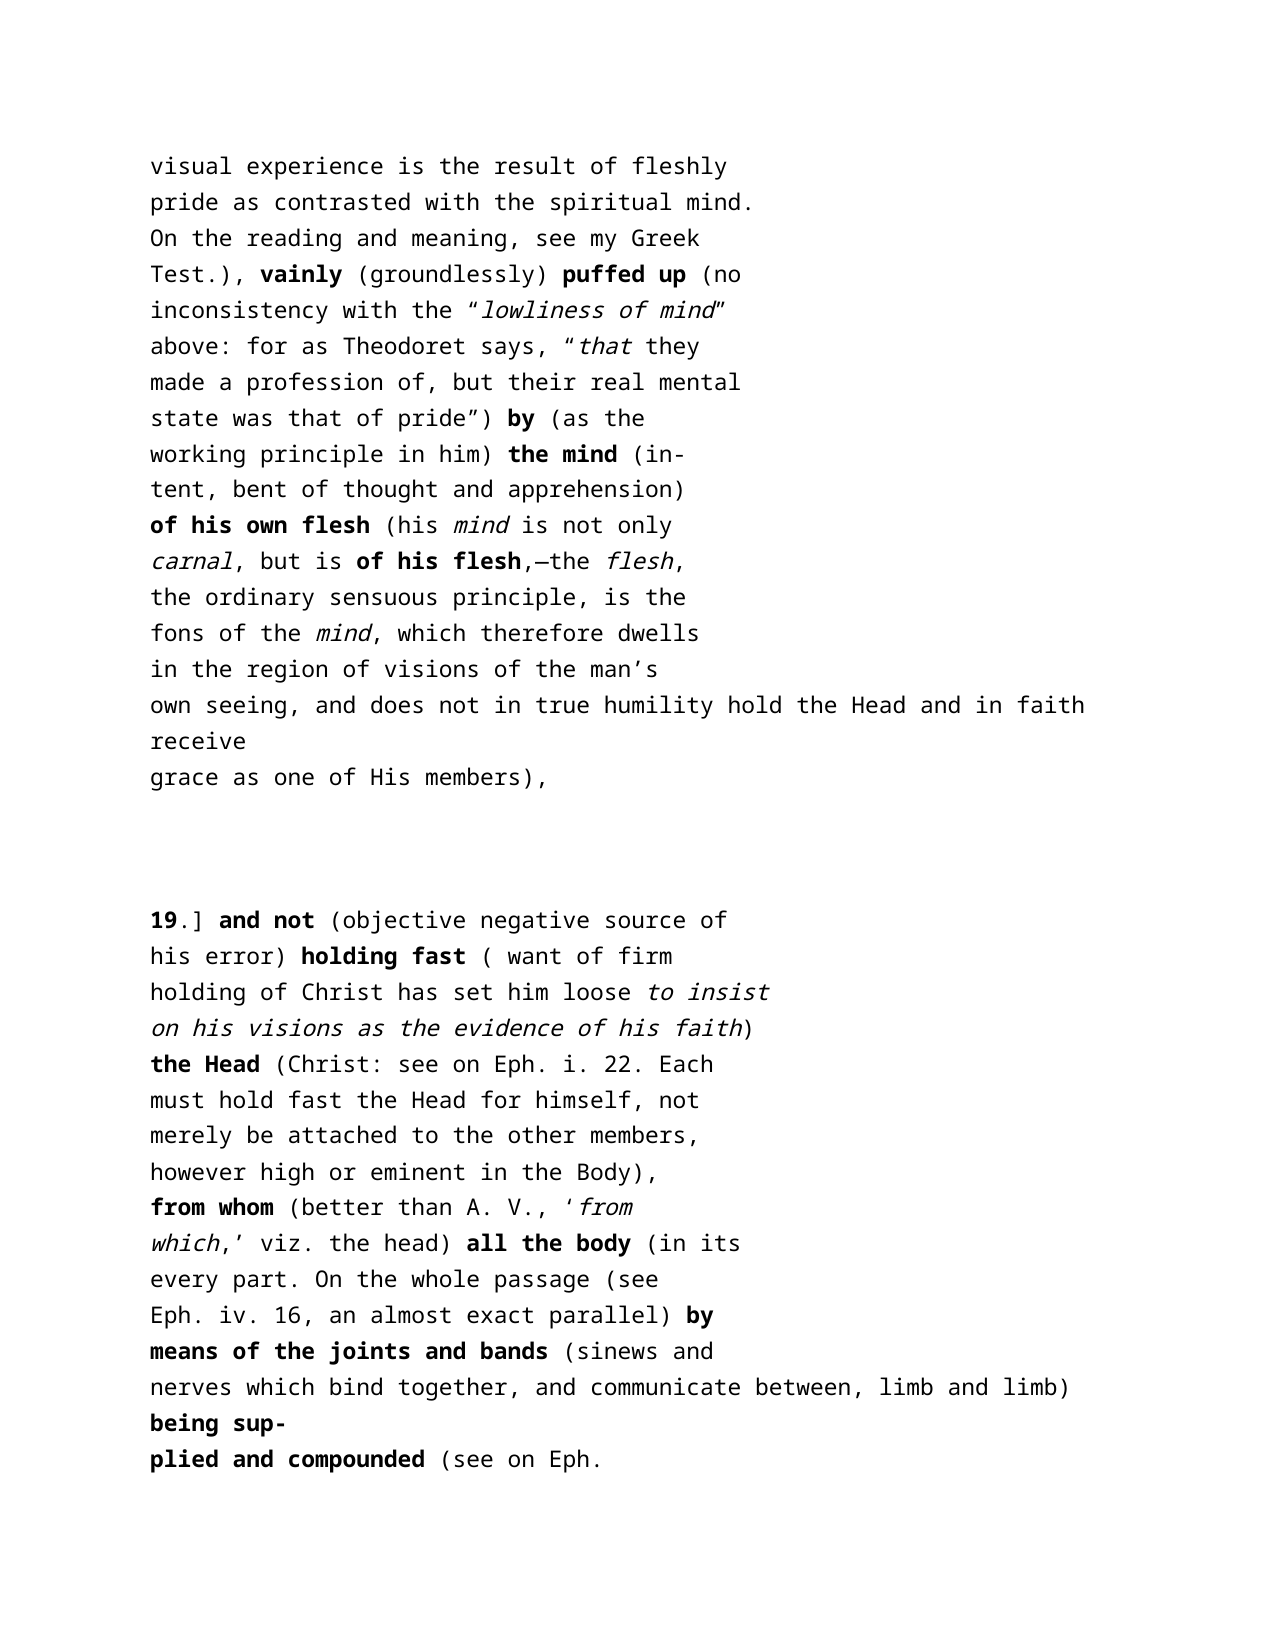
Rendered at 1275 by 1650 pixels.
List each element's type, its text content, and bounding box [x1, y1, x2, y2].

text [150, 904, 1125, 1474]
text visual experience is the result of fleshly pride as contrasted with the spiritual mind. On the reading and meaning, see my Greek Test.), vainly (groundlessly) puffed up (no inconsistency with the “lowliness of mind” above: for as Theodoret says, “that they made a profession of, but their real mental state was that of pride”) by (as the working principle in him) the mind (in- tent, bent of thought and apprehension) of his own flesh (his mind is not only carnal, but is of his flesh,—the flesh, the ordinary sensuous principle, is the fons of the mind, which therefore dwells in the region of visions of the man’s own seeing, and does not in true humility hold the Head and in faith receive grace as one of His members), [150, 150, 1125, 822]
